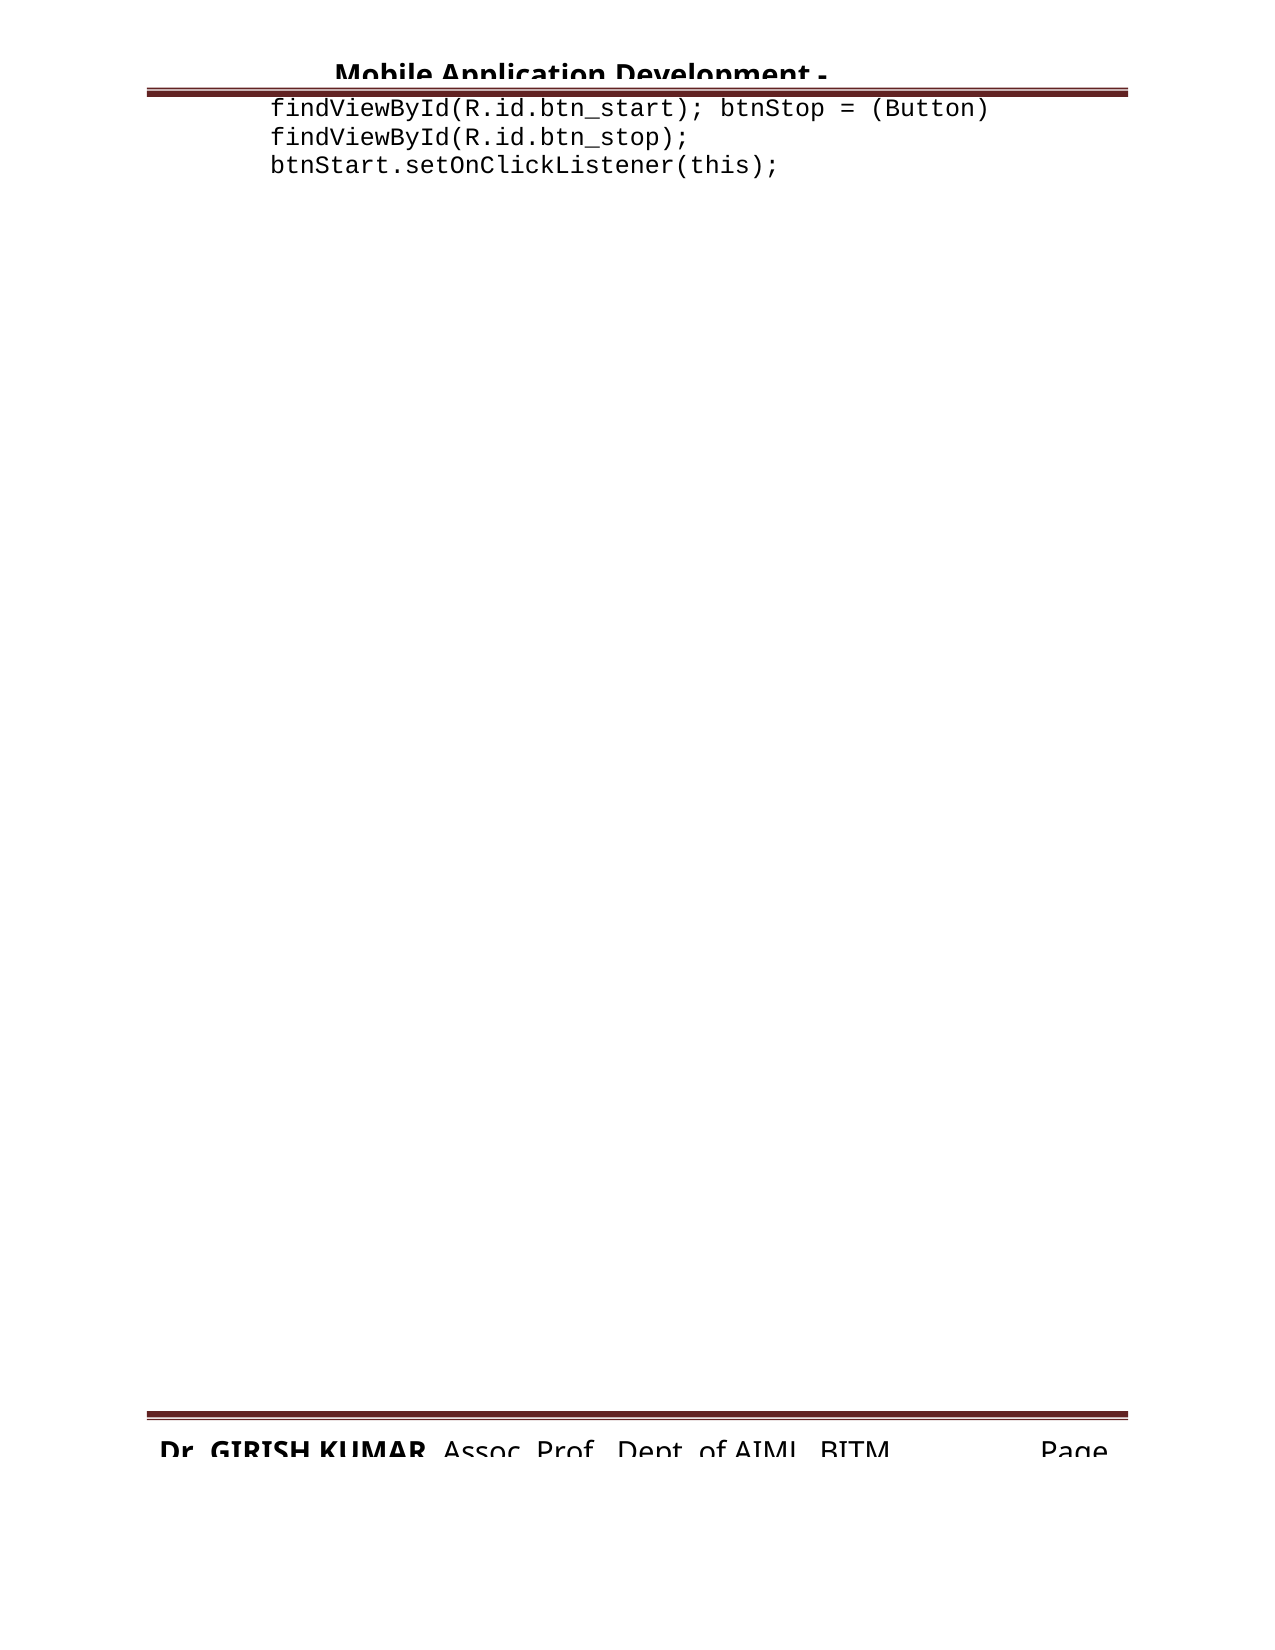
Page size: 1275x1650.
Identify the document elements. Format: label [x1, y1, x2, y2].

text [270, 96, 1049, 181]
